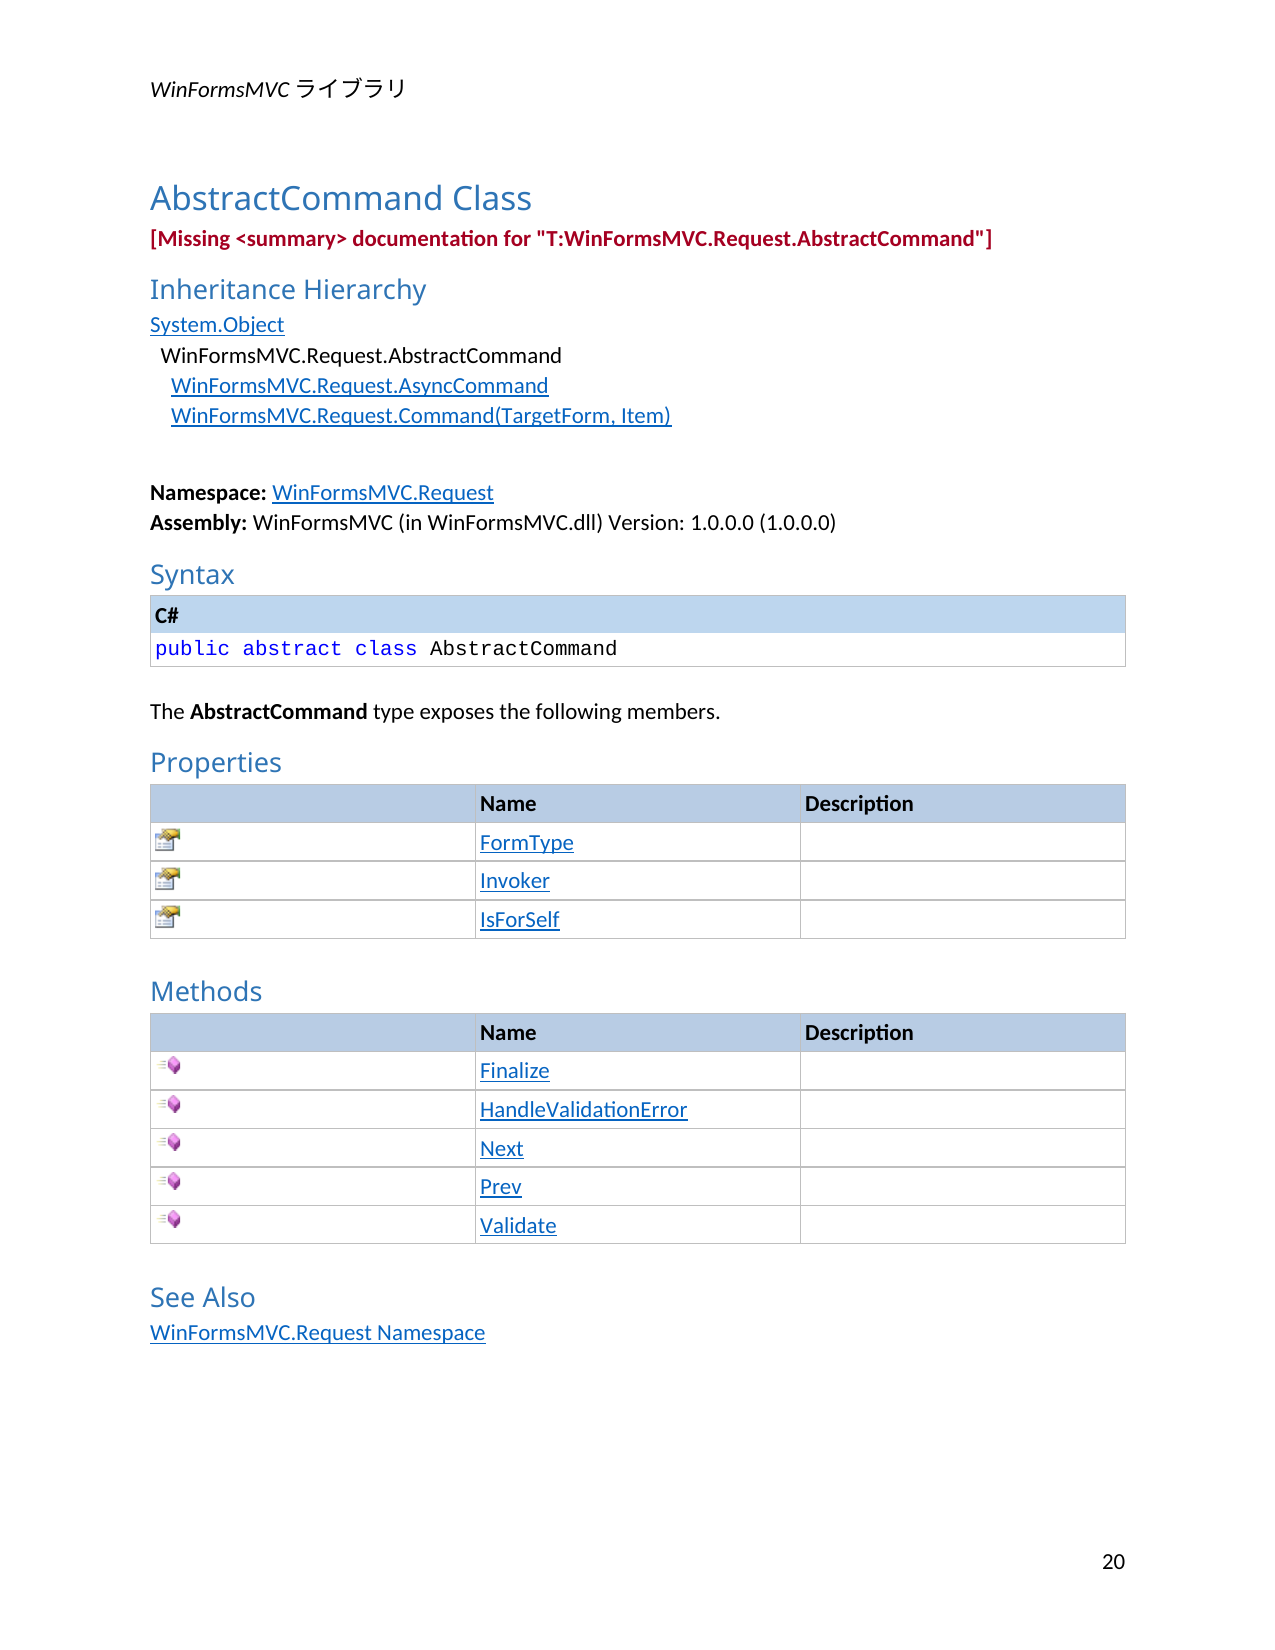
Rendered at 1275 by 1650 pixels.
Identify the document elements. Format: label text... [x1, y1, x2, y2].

table_cell [151, 862, 475, 899]
table_cell [801, 1052, 1125, 1089]
subtitle Properties [150, 744, 1125, 781]
text WinFormsMVC.Request Namespace [150, 1318, 1125, 1347]
table_cell [801, 823, 1125, 860]
table_cell Validate [476, 1206, 800, 1243]
table_cell public abstract class AbstractCommand [151, 633, 1125, 666]
table_cell [801, 901, 1125, 937]
table_header Description [801, 785, 1125, 822]
table_header C# [151, 596, 1125, 633]
table_header Name [476, 1014, 800, 1051]
subtitle Methods [150, 973, 1125, 1010]
table_header [151, 785, 475, 822]
table_cell FormType [476, 823, 800, 860]
subtitle AbstractCommand Class [150, 175, 1125, 220]
subtitle Inheritance Hierarchy [150, 271, 1125, 308]
text Namespace: WinFormsMVC.Request Assembly: WinFormsMVC (in WinFormsMVC.dll) Version: 1.0.0.0 (1.0.0.0) [150, 478, 1125, 537]
table_cell [801, 1091, 1125, 1128]
subtitle Syntax [150, 555, 1125, 592]
table_cell [151, 1129, 475, 1166]
table_cell [151, 1091, 475, 1128]
table_cell Finalize [476, 1052, 800, 1089]
table_cell [801, 1129, 1125, 1166]
table_cell [151, 823, 475, 860]
text [Missing <summary> documentation for "T:WinFormsMVC.Request.AbstractCommand"] [150, 224, 1125, 252]
table_header Name [476, 785, 800, 822]
table_cell Invoker [476, 862, 800, 899]
table_cell [151, 1206, 475, 1243]
table_cell [801, 1168, 1125, 1205]
table_cell [151, 1168, 475, 1205]
table_cell [151, 901, 475, 937]
text The AbstractCommand type exposes the following members. [150, 697, 1125, 725]
table_header Description [801, 1014, 1125, 1051]
subtitle See Also [150, 1279, 1125, 1316]
table_cell [151, 1052, 475, 1089]
table_cell Prev [476, 1168, 800, 1205]
table_cell HandleValidationError [476, 1091, 800, 1128]
table_header [151, 1014, 475, 1051]
table_cell [801, 1206, 1125, 1243]
table_cell IsForSelf [476, 901, 800, 937]
table_cell [801, 862, 1125, 899]
text System.Object WinFormsMVC.Request.AbstractCommand WinFormsMVC.Request.AsyncCommand WinFormsMVC.Request.Command(TargetForm, Item) [150, 311, 1125, 459]
table_cell Next [476, 1129, 800, 1166]
